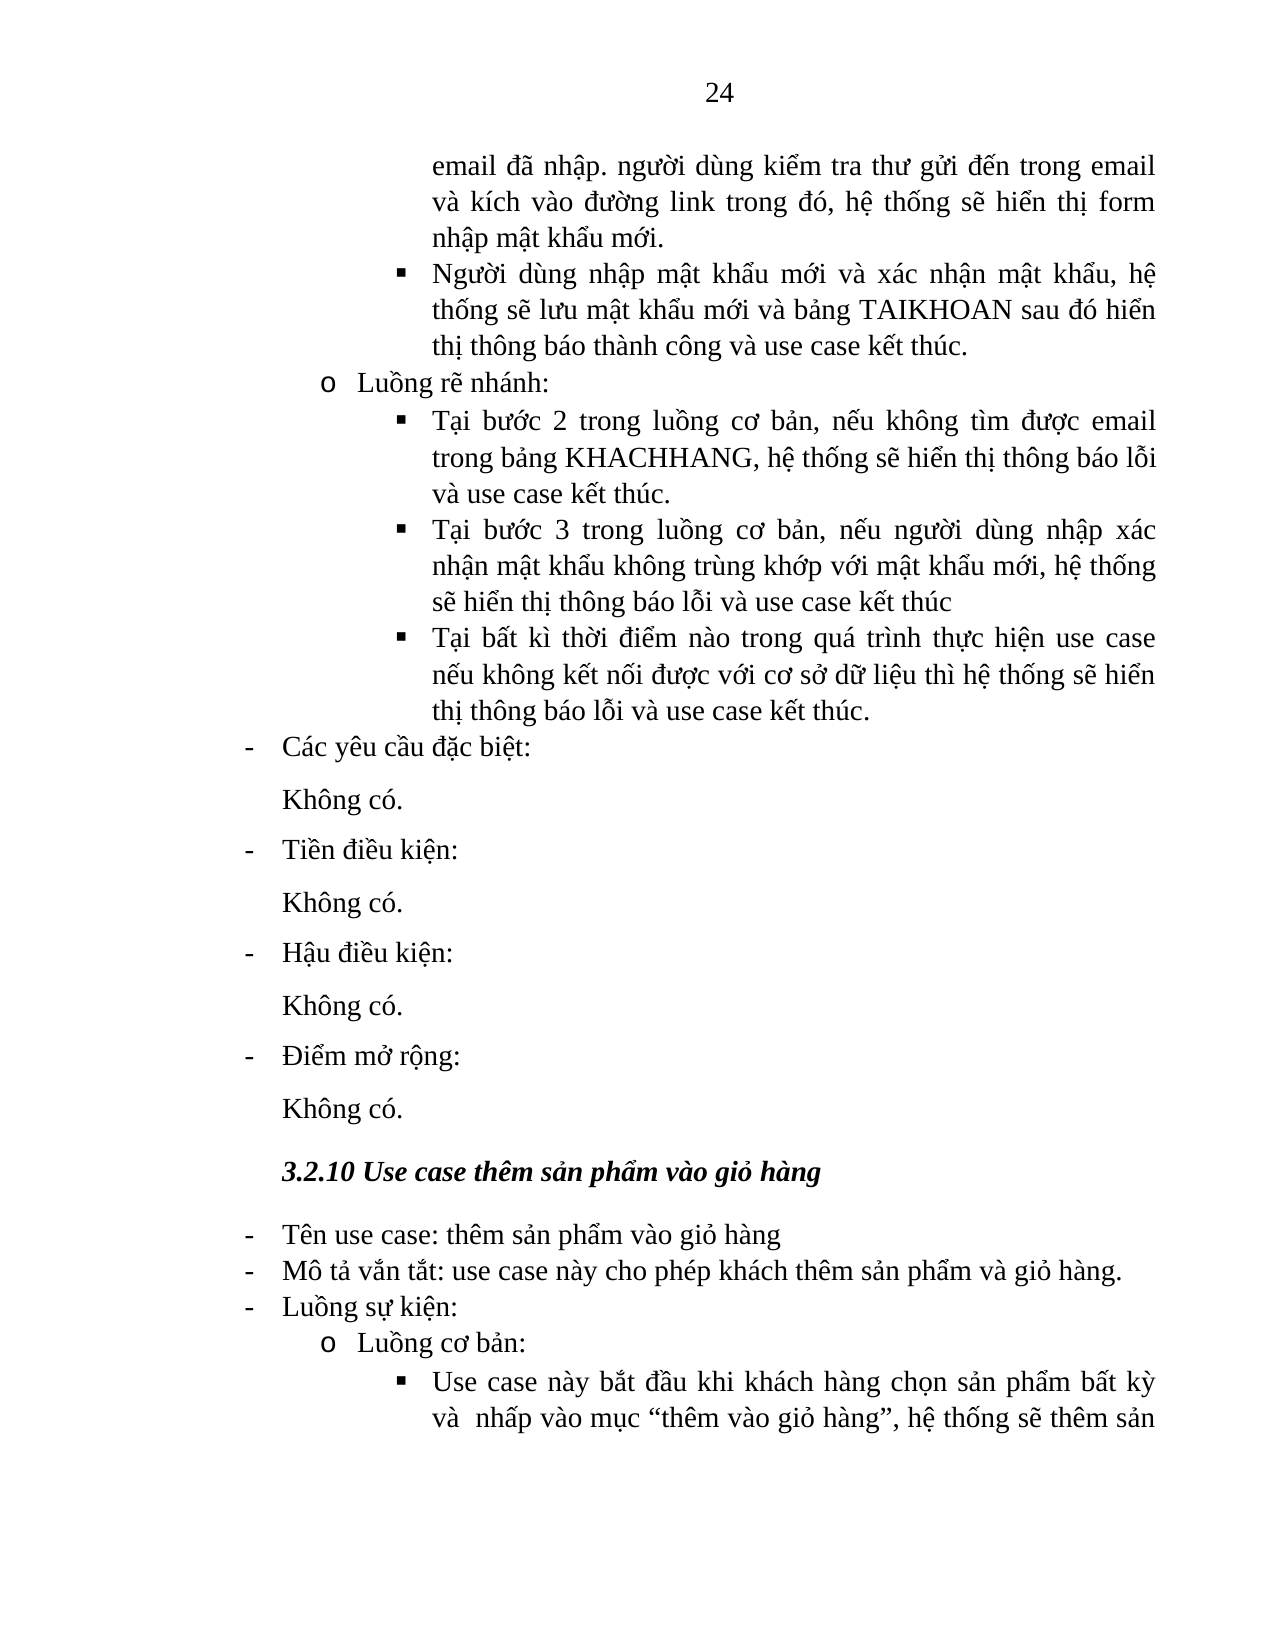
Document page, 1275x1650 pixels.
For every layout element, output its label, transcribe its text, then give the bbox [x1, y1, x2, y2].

list Luồng sự kiện: [244, 1289, 1157, 1323]
list Luồng rẽ nhánh: [319, 365, 1157, 401]
subtitle Use case thêm sản phẩm vào giỏ hàng [282, 1154, 1157, 1188]
text Không có. [207, 1091, 1157, 1125]
text Không có. [207, 885, 1157, 919]
list Các yêu cầu đặc biệt: [244, 729, 1157, 763]
list Tại bước 2 trong luồng cơ bản, nếu không tìm được email trong bảng KHACHHANG, hệ thống sẽ hiển thị thông báo lỗi và use case kết thúc. [394, 403, 1157, 509]
text Không có. [282, 988, 1157, 1022]
list Người dùng nhập mật khẩu mới và xác nhận mật khẩu, hệ thống sẽ lưu mật khẩu mới và bảng TAIKHOAN sau đó hiển thị thông báo thành công và use case kết thúc. [394, 256, 1157, 362]
list Tiền điều kiện: [244, 832, 1157, 866]
list Tên use case: thêm sản phẩm vào giỏ hàng [244, 1217, 1157, 1251]
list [394, 148, 1157, 253]
list Luồng cơ bản: [319, 1325, 1157, 1361]
list Tại bước 3 trong luồng cơ bản, nếu người dùng nhập xác nhận mật khẩu không trùng khớp với mật khẩu mới, hệ thống sẽ hiển thị thông báo lỗi và use case kết thúc [394, 512, 1157, 618]
text Không có. [207, 782, 1157, 816]
list Tại bất kì thời điểm nào trong quá trình thực hiện use case nếu không kết nối được với cơ sở dữ liệu thì hệ thống sẽ hiển thị thông báo lỗi và use case kết thúc. [394, 621, 1157, 727]
list Mô tả vắn tắt: use case này cho phép khách thêm sản phẩm và giỏ hàng. [244, 1253, 1157, 1287]
list Hậu điều kiện: [244, 935, 1157, 969]
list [394, 1364, 1157, 1434]
list Điểm mở rộng: [244, 1038, 1157, 1072]
